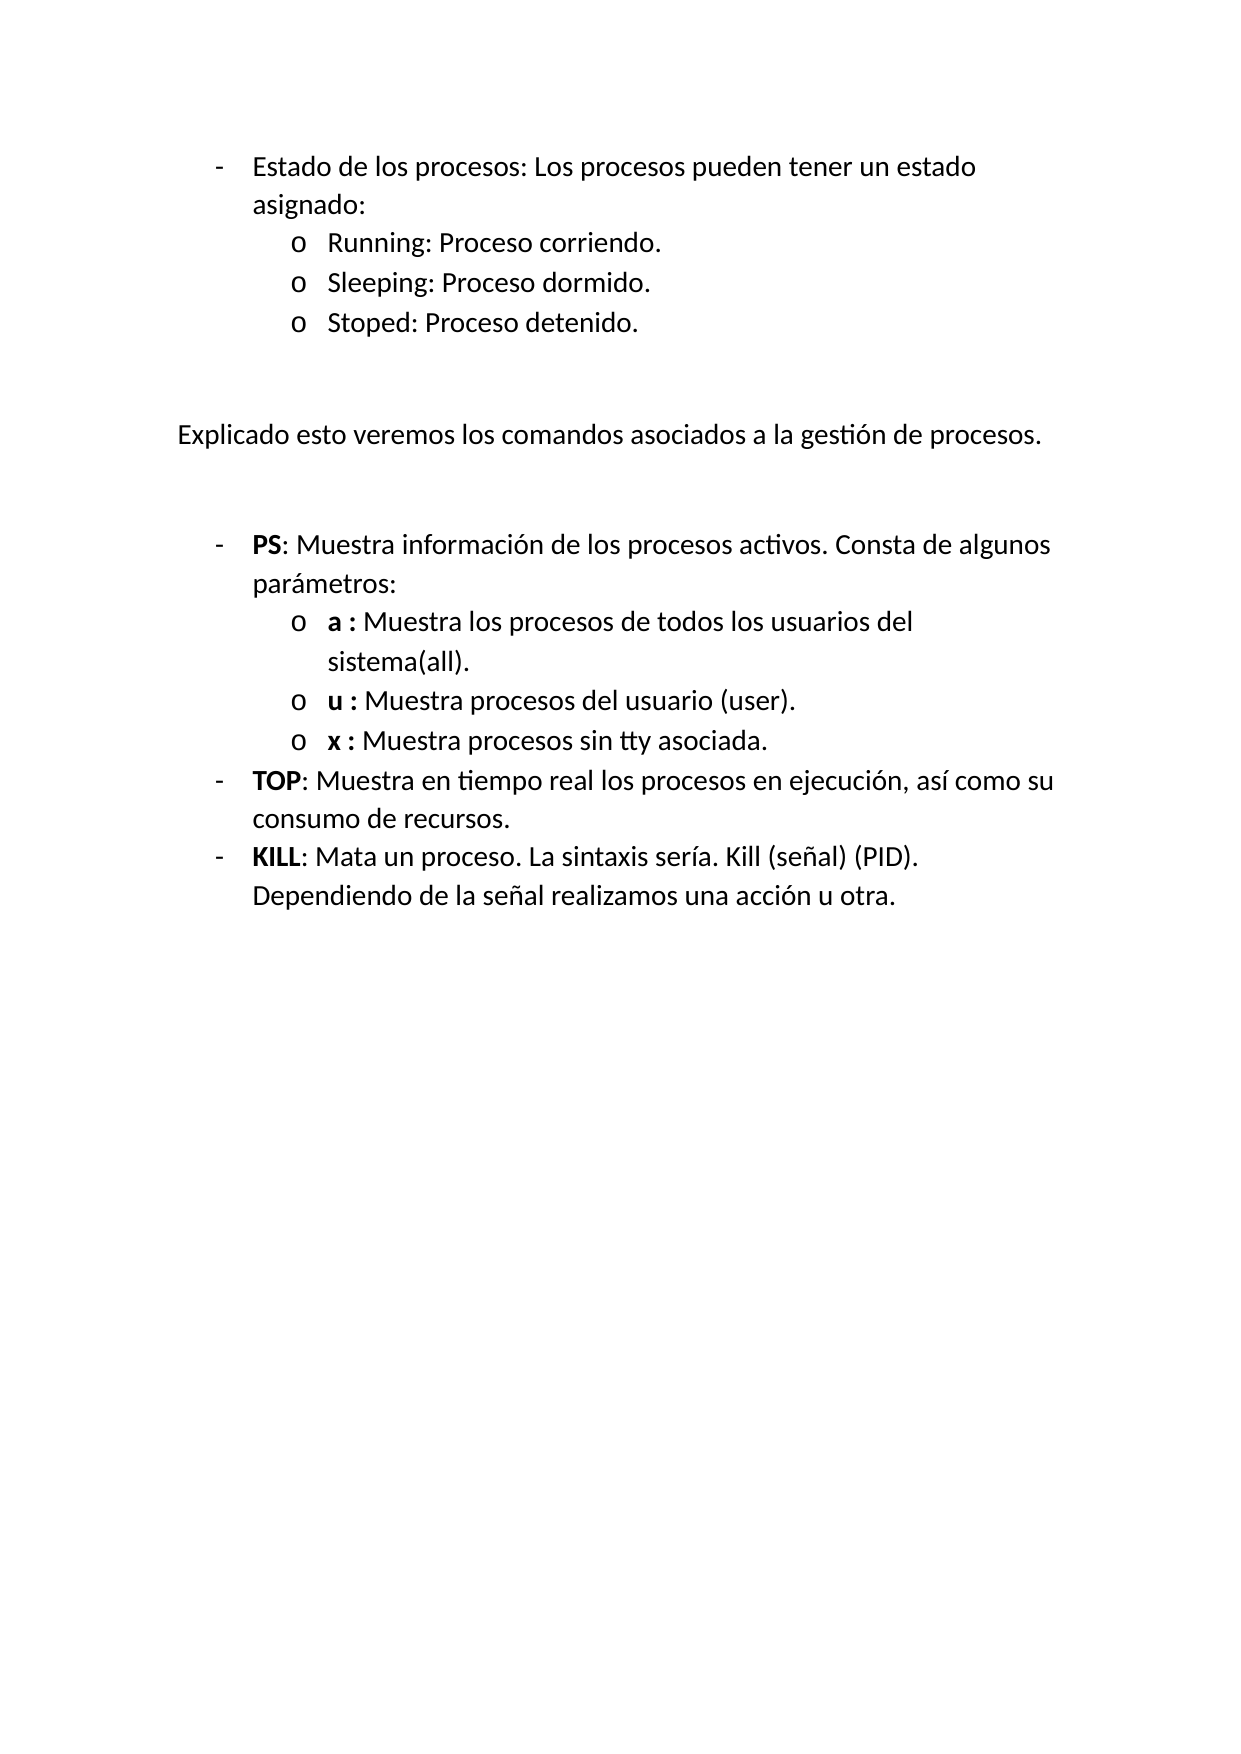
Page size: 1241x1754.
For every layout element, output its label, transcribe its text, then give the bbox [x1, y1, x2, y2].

list Estado de los procesos: Los procesos pueden tener un estado asignado: [215, 148, 1063, 222]
text Explicado esto veremos los comandos asociados a la gestión de procesos. [177, 416, 1063, 452]
list TOP: Muestra en tiempo real los procesos en ejecución, así como su consumo de recursos. [215, 762, 1063, 836]
list PS: Muestra información de los procesos activos. Consta de algunos parámetros: [215, 526, 1063, 601]
list KILL: Mata un proceso. La sintaxis sería. Kill (señal) (PID). Dependiendo de la señal realizamos una acción u otra. [215, 838, 1063, 913]
list Stoped: Proceso detenido. [290, 304, 1063, 342]
list Running: Proceso corriendo. [290, 224, 1063, 262]
list a : Muestra los procesos de todos los usuarios del sistema(all). [290, 603, 1063, 679]
list u : Muestra procesos del usuario (user). [290, 682, 1063, 719]
list x : Muestra procesos sin tty asociada. [290, 722, 1063, 759]
list Sleeping: Proceso dormido. [290, 264, 1063, 302]
